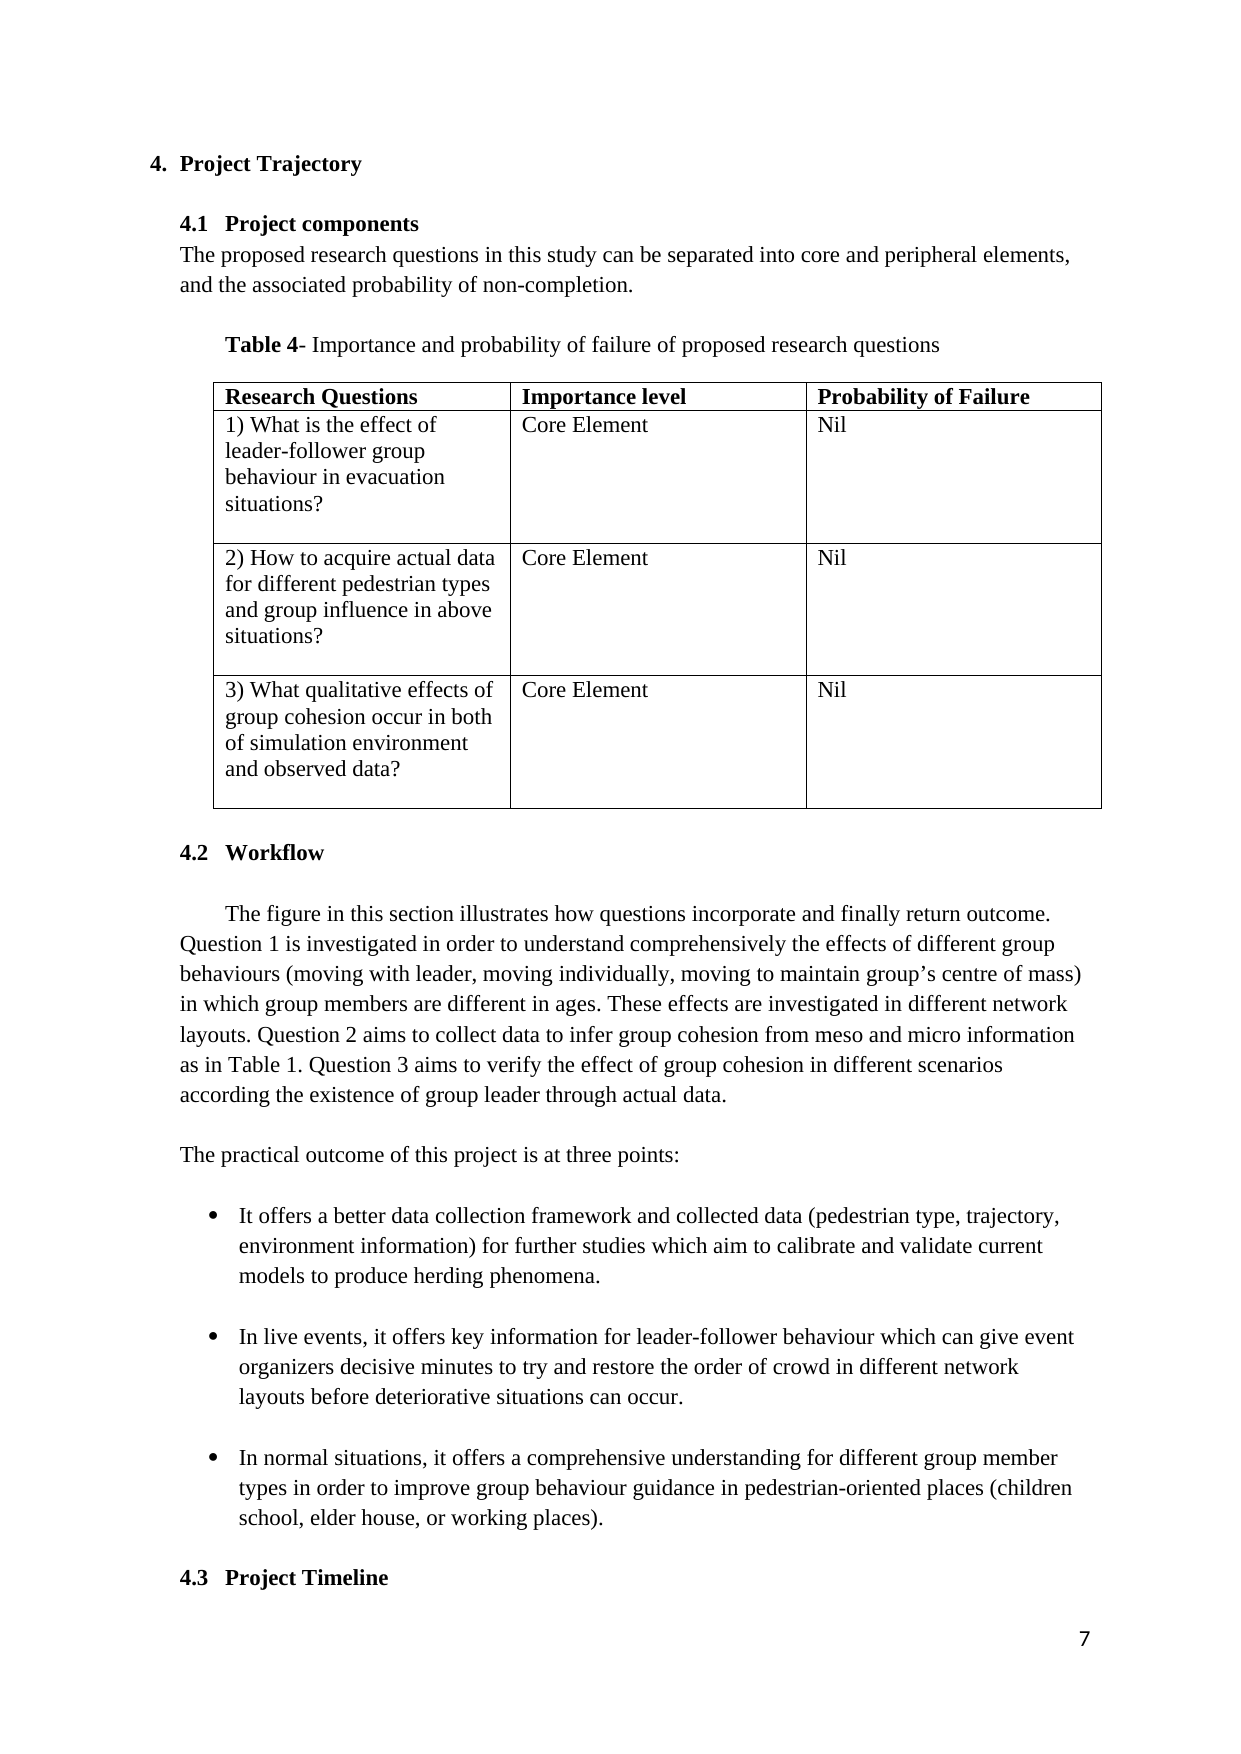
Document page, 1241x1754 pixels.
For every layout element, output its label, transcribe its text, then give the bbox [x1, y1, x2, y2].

table_cell Nil [807, 411, 1101, 542]
table_cell Core Element [511, 676, 806, 808]
list 4.2 Workflow [179, 839, 1090, 866]
table_cell Nil [807, 544, 1101, 675]
table_header Importance level [511, 383, 806, 410]
list Table 4- Importance and probability of failure of proposed research questions [179, 331, 1090, 358]
table_cell Core Element [511, 411, 806, 542]
table_cell Core Element [511, 544, 806, 675]
list In normal situations, it offers a comprehensive understanding for different group member types in order to improve group behaviour guidance in pedestrian-oriented places (children school, elder house, or working places). [209, 1443, 1090, 1530]
table_cell 1) What is the effect of leader-follower group behaviour in evacuation situations? [214, 411, 510, 542]
table_cell Nil [807, 676, 1101, 808]
list It offers a better data collection framework and collected data (pedestrian type, trajectory, environment information) for further studies which aim to calibrate and validate current models to produce herding phenomena. [209, 1202, 1090, 1289]
table_header Probability of Failure [807, 383, 1101, 410]
list In live events, it offers key information for leader-follower behaviour which can give event organizers decisive minutes to try and restore the order of crowd in different network layouts before deteriorative situations can occur. [209, 1323, 1090, 1409]
list The practical outcome of this project is at three points: [179, 1141, 1090, 1168]
list The figure in this section illustrates how questions incorporate and finally return outcome. Question 1 is investigated in order to understand comprehensively the effects of different group behaviours (moving with leader, moving individually, moving to maintain group’s centre of mass) in which group members are different in ages. These effects are investigated in different network layouts. Question 2 aims to collect data to infer group cohesion from meso and micro information as in Table 1. Question 3 aims to verify the effect of group cohesion in different scenarios according the existence of group leader through actual data. [179, 900, 1090, 1107]
list 4.3 Project Timeline [179, 1564, 1090, 1591]
list 4. Project Trajectory [150, 150, 1090, 176]
table_header Research Questions [214, 383, 510, 410]
table_cell 2) How to acquire actual data for different pedestrian types and group influence in above situations? [214, 544, 510, 675]
table_cell 3) What qualitative effects of group cohesion occur in both of simulation environment and observed data? [214, 676, 510, 808]
list 4.1 Project components [179, 210, 1090, 237]
list The proposed research questions in this study can be separated into core and peripheral elements, and the associated probability of non-completion. [179, 241, 1090, 297]
